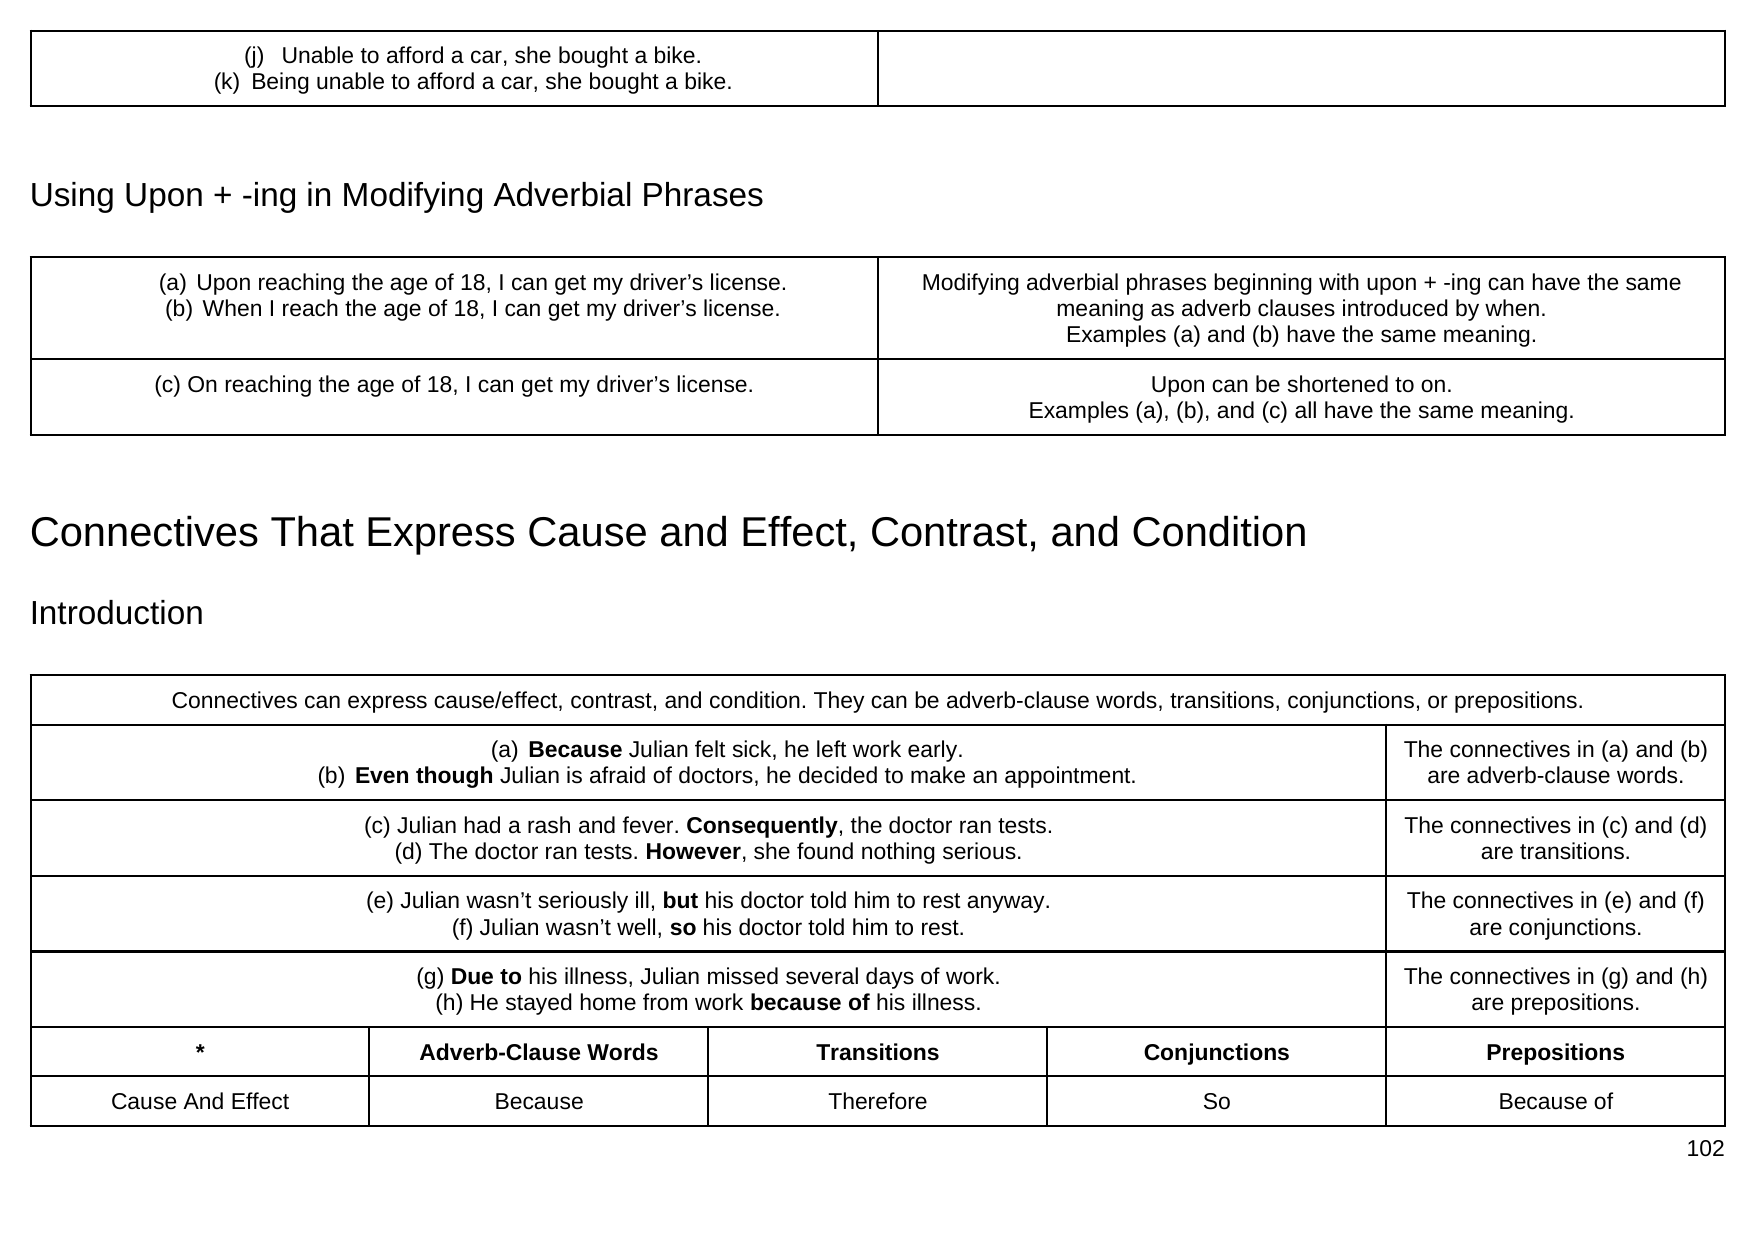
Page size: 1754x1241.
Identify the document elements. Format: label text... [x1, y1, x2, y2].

table_cell Adverb-Clause Words [370, 1028, 707, 1075]
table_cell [32, 32, 877, 105]
table_cell * [32, 1028, 368, 1075]
table_header Upon reaching the age of 18, I can get my driver’s license. When I reach the age of 18, I can get my driver’s license. [32, 258, 877, 358]
table_cell Prepositions [1387, 1028, 1724, 1075]
table_cell The connectives in (a) and (b) are adverb-clause words. [1387, 726, 1724, 799]
table_cell Because Julian felt sick, he left work early. Even though Julian is afraid of doctors, he decided to make an appointment. [32, 726, 1385, 799]
table_cell Because of Due to [1387, 1077, 1724, 1124]
table_cell Upon can be shortened to on. Examples (a), (b), and (c) all have the same meaning. [879, 360, 1724, 434]
table_cell (g) Due to his illness, Julian missed several days of work. (h) He stayed home from work because of his illness. [32, 953, 1385, 1026]
table_cell The connectives in (e) and (f) are conjunctions. [1387, 877, 1724, 950]
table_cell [709, 1077, 1046, 1124]
table_cell Cause And Effect [32, 1077, 368, 1124]
table_cell (e) Julian wasn’t seriously ill, but his doctor told him to rest anyway. (f) Julian wasn’t well, so his doctor told him to rest. [32, 877, 1385, 950]
table_cell (c) On reaching the age of 18, I can get my driver’s license. [32, 360, 877, 434]
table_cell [370, 1077, 707, 1124]
table_cell So [1048, 1077, 1385, 1124]
table_cell Conjunctions [1048, 1028, 1385, 1075]
subtitle Connectives That Express Cause and Effect, Contrast, and Condition [29, 508, 1724, 556]
table_header Connectives can express cause/effect, contrast, and condition. They can be adverb-clause words, transitions, conjunctions, or prepositions. [32, 676, 1724, 723]
table_cell Transitions [709, 1028, 1046, 1075]
subtitle Introduction [29, 593, 1724, 631]
table_cell The connectives in (g) and (h) are prepositions. [1387, 953, 1724, 1026]
table_header Modifying adverbial phrases beginning with upon + -ing can have the same meaning as adverb clauses introduced by when. Examples (a) and (b) have the same meaning. [879, 258, 1724, 358]
table_cell (c) Julian had a rash and fever. Consequently, the doctor ran tests. (d) The doctor ran tests. However, she found nothing serious. [32, 801, 1385, 875]
table_cell The connectives in (c) and (d) are transitions. [1387, 801, 1724, 875]
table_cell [879, 32, 1724, 105]
subtitle Using Upon + -ing in Modifying Adverbial Phrases [29, 175, 1724, 213]
